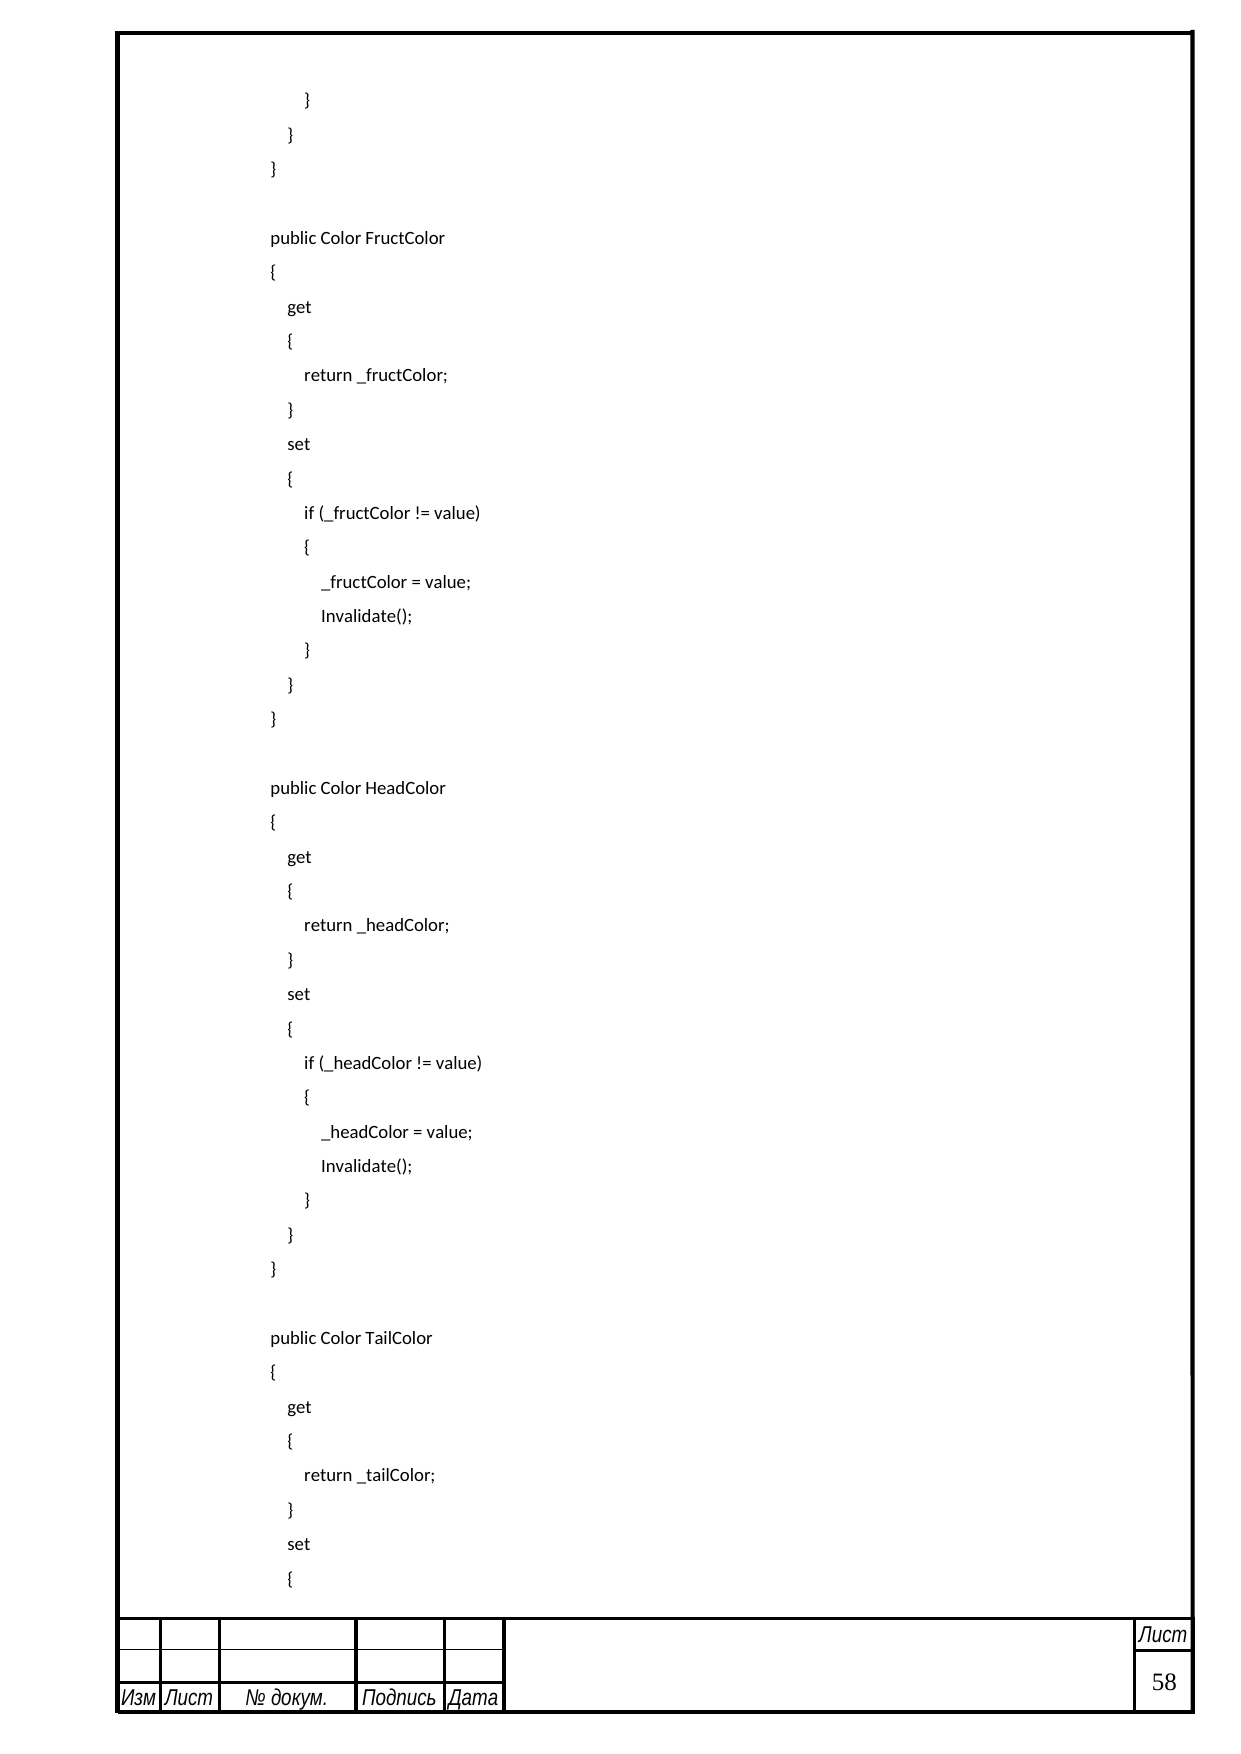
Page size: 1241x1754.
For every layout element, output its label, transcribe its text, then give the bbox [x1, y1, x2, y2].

text if (_fructColor != value) [148, 501, 1164, 524]
text if (_headColor != value) [148, 1051, 1164, 1074]
text { [148, 261, 1164, 283]
text { [148, 536, 1164, 558]
text Invalidate(); [148, 1154, 1164, 1177]
text } [148, 673, 1164, 696]
text { [148, 1017, 1164, 1040]
text } [148, 89, 1164, 112]
text { [148, 329, 1164, 352]
text { [148, 467, 1164, 490]
text return _headColor; [148, 914, 1164, 937]
text public Color FructColor [148, 226, 1164, 249]
text { [148, 811, 1164, 833]
text { [148, 1429, 1164, 1452]
text } [148, 398, 1164, 421]
text { [148, 879, 1164, 902]
text { [148, 1361, 1164, 1383]
text return _fructColor; [148, 364, 1164, 387]
text { [148, 1086, 1164, 1108]
text } [148, 1498, 1164, 1521]
text } [148, 639, 1164, 662]
text set [148, 432, 1164, 455]
text public Color TailColor [148, 1326, 1164, 1349]
text } [148, 948, 1164, 971]
text return _tailColor; [148, 1464, 1164, 1487]
text } [148, 1257, 1164, 1280]
text get [148, 845, 1164, 868]
text } [148, 1189, 1164, 1212]
text } [148, 707, 1164, 730]
text set [148, 1532, 1164, 1555]
text } [148, 123, 1164, 146]
text public Color HeadColor [148, 776, 1164, 799]
text _fructColor = value; [148, 570, 1164, 593]
text } [148, 157, 1164, 180]
text set [148, 982, 1164, 1005]
text get [148, 1395, 1164, 1418]
text get [148, 295, 1164, 318]
text { [148, 1567, 1164, 1590]
text _headColor = value; [148, 1120, 1164, 1143]
text Invalidate(); [148, 604, 1164, 627]
text } [148, 1223, 1164, 1246]
